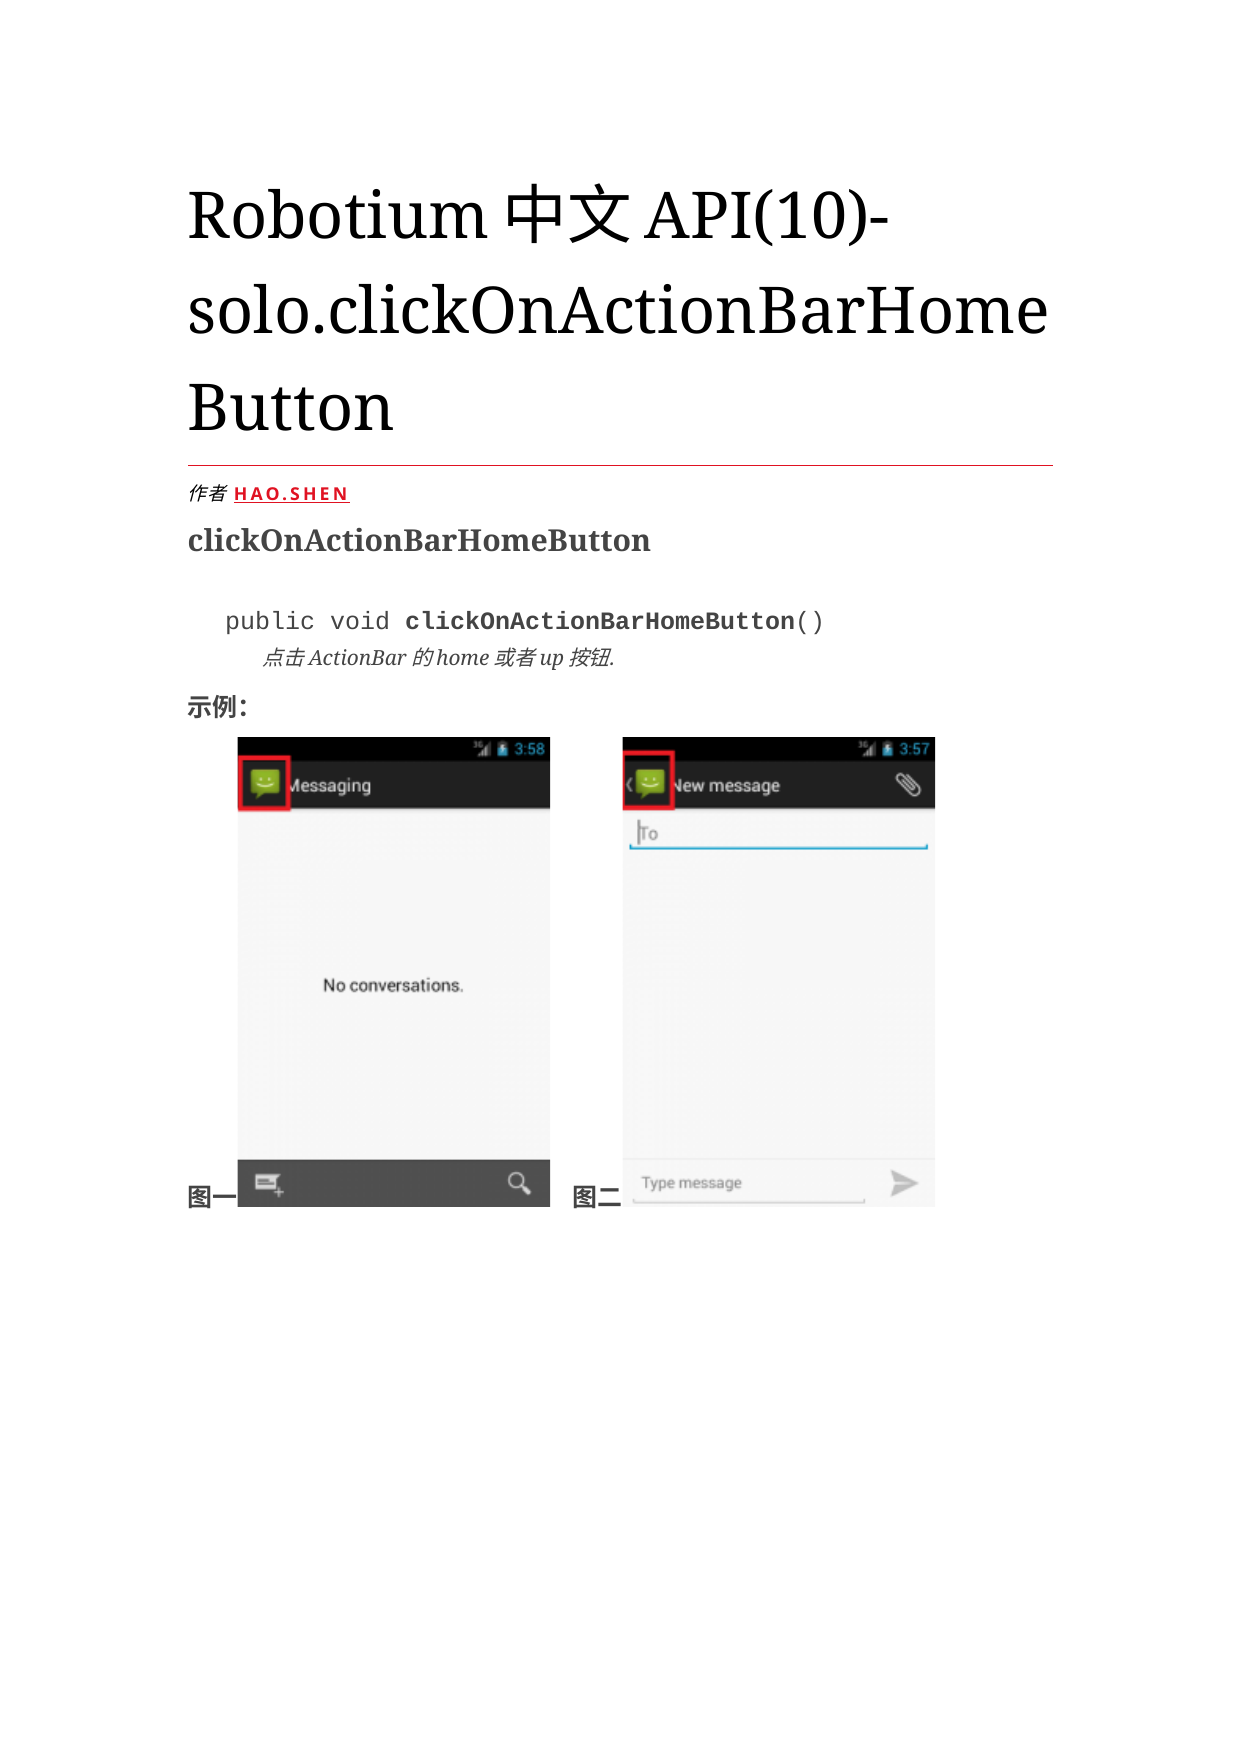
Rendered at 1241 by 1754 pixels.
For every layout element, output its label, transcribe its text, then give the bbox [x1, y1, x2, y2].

subtitle clickOnActionBarHomeButton [187, 507, 1053, 572]
picture [622, 737, 936, 1207]
subtitle Robotium中文API(10)-solo.clickOnActionBarHomeButton [187, 162, 1053, 466]
text 示例： [187, 673, 1053, 738]
text 作者 HAO.SHEN [187, 474, 1053, 507]
text public void clickOnActionBarHomeButton() [225, 606, 1015, 639]
text 点击ActionBar的home或者up按钮. [262, 640, 1053, 673]
picture [237, 737, 550, 1207]
